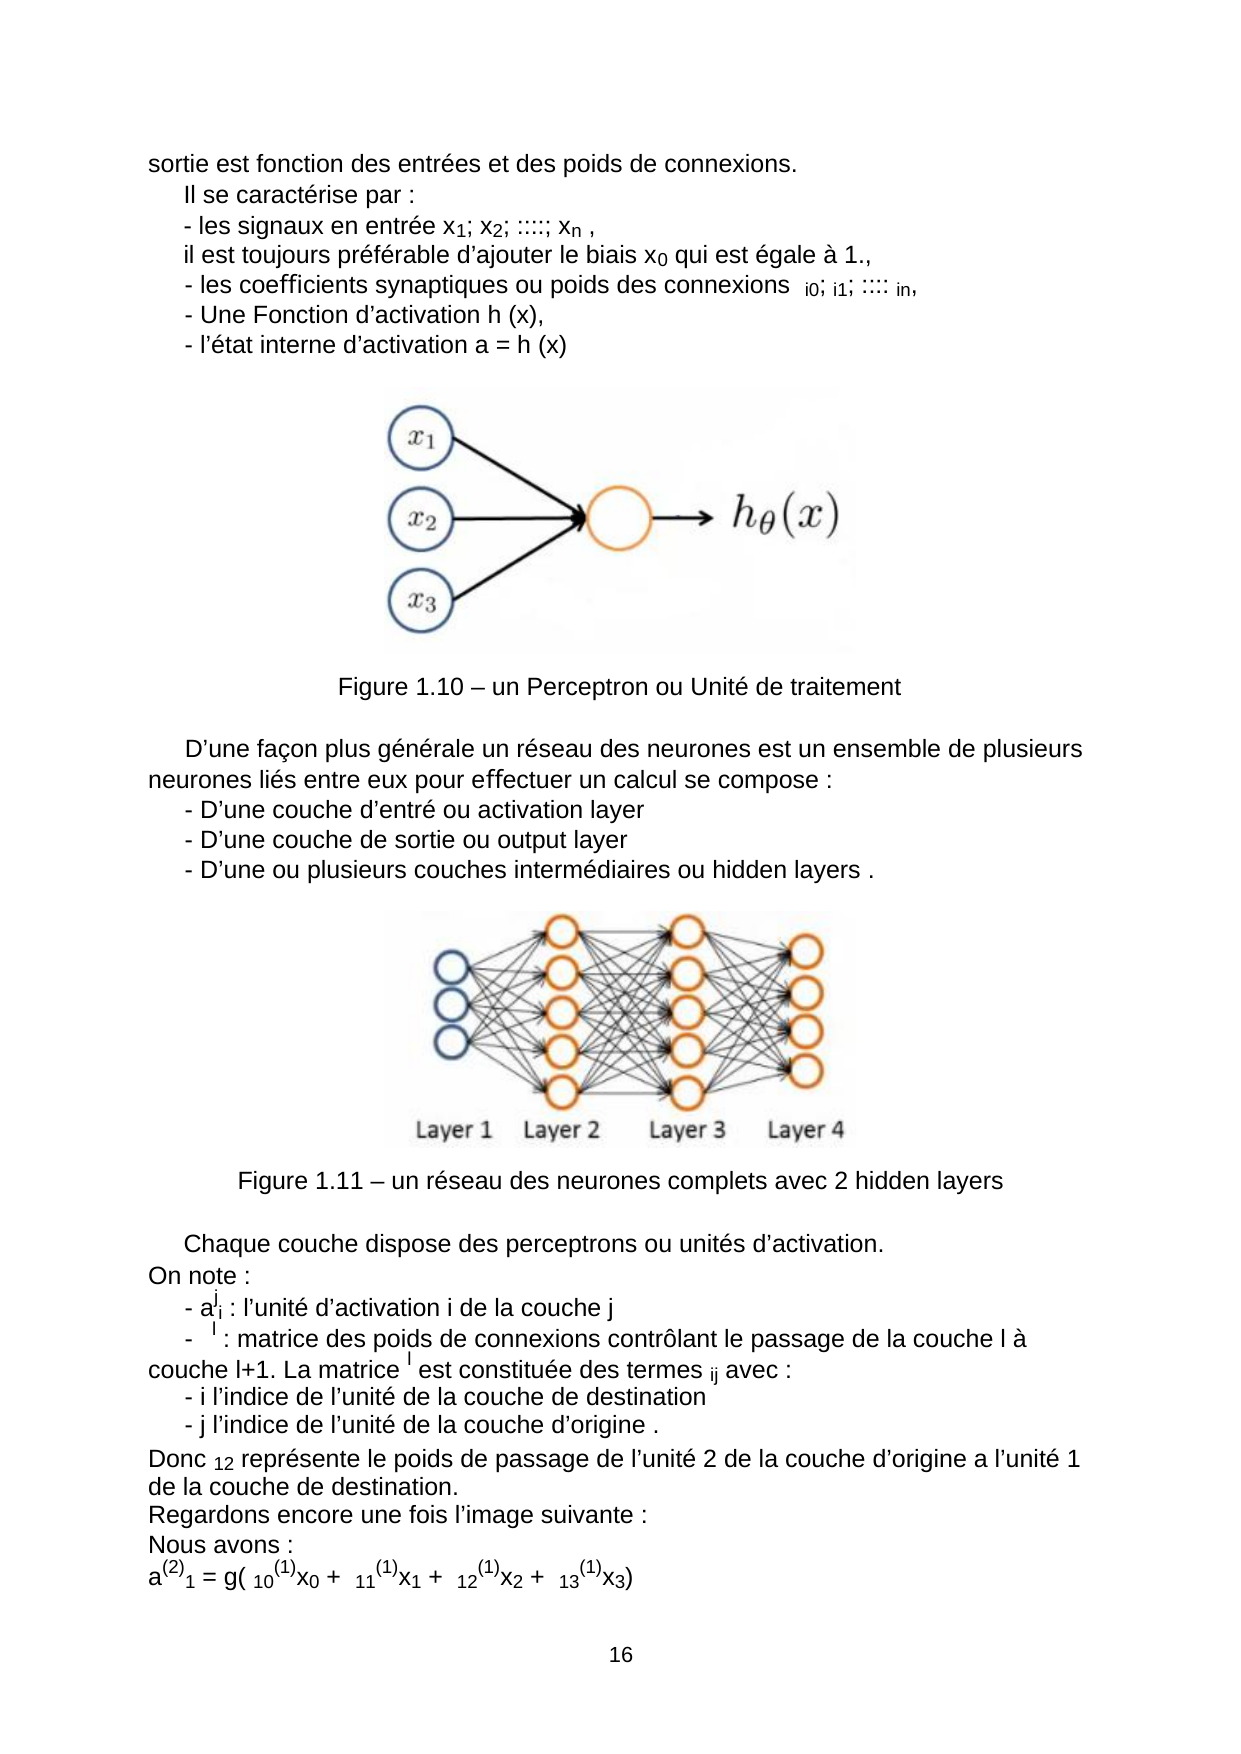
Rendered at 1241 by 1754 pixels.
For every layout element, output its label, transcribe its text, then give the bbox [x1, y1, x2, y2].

text Regardons encore une fois l’image suivante : [148, 1501, 1094, 1529]
text Figure 1.11 – un réseau des neurones complets avec 2 hidden layers [148, 1166, 1094, 1195]
text Il se caractérise par : [183, 180, 1094, 209]
list i l’indice de l’unité de la couche de destination [184, 1385, 1094, 1410]
text 16 [148, 1642, 1094, 1668]
picture [383, 911, 857, 1148]
list Une Fonction d’activation h (x), [184, 300, 1094, 329]
list D’une ou plusieurs couches intermédiaires ou hidden layers . [184, 855, 1094, 884]
text Nous avons : [148, 1530, 1094, 1559]
list aji : l’unité d’activation i de la couche j [184, 1289, 1094, 1323]
text On note : [148, 1261, 1094, 1289]
text Chaque couche dispose des perceptrons ou unités d’activation. [183, 1229, 1094, 1258]
list l : matrice des poids de connexions contrôlant le passage de la couche l à couche l+1. La matrice l est constituée des termes ij avec : [148, 1323, 1094, 1385]
text D’une façon plus générale un réseau des neurones est un ensemble de plusieurs neurones liés entre eux pour eﬀectuer un calcul se compose : [148, 734, 1094, 793]
text Figure 1.10 – un Perceptron ou Unité de traitement [148, 672, 1092, 701]
list l’état interne d’activation a = h (x) [184, 330, 1094, 359]
list D’une couche de sortie ou output layer [184, 825, 1094, 854]
list les coeﬃcients synaptiques ou poids des connexions i0; i1; :::: in, [184, 270, 1094, 300]
text il est toujours préférable d’ajouter le biais x0 qui est égale à 1., [183, 240, 1094, 270]
list D’une couche d’entré ou activation layer [184, 795, 1094, 824]
text - les signaux en entrée x1; x2; ::::; xn , [183, 209, 1094, 240]
list j l’indice de l’unité de la couche d’origine . [184, 1410, 1094, 1439]
picture [383, 387, 857, 654]
text sortie est fonction des entrées et des poids de connexions. [148, 149, 1094, 178]
text Donc 12 représente le poids de passage de l’unité 2 de la couche d’origine a l’unité 1 de la couche de destination. [148, 1441, 1094, 1500]
text a(2)1 = g( 10(1)x0 + 11(1)x1 + 12(1)x2 + 13(1)x3) [148, 1559, 1094, 1593]
